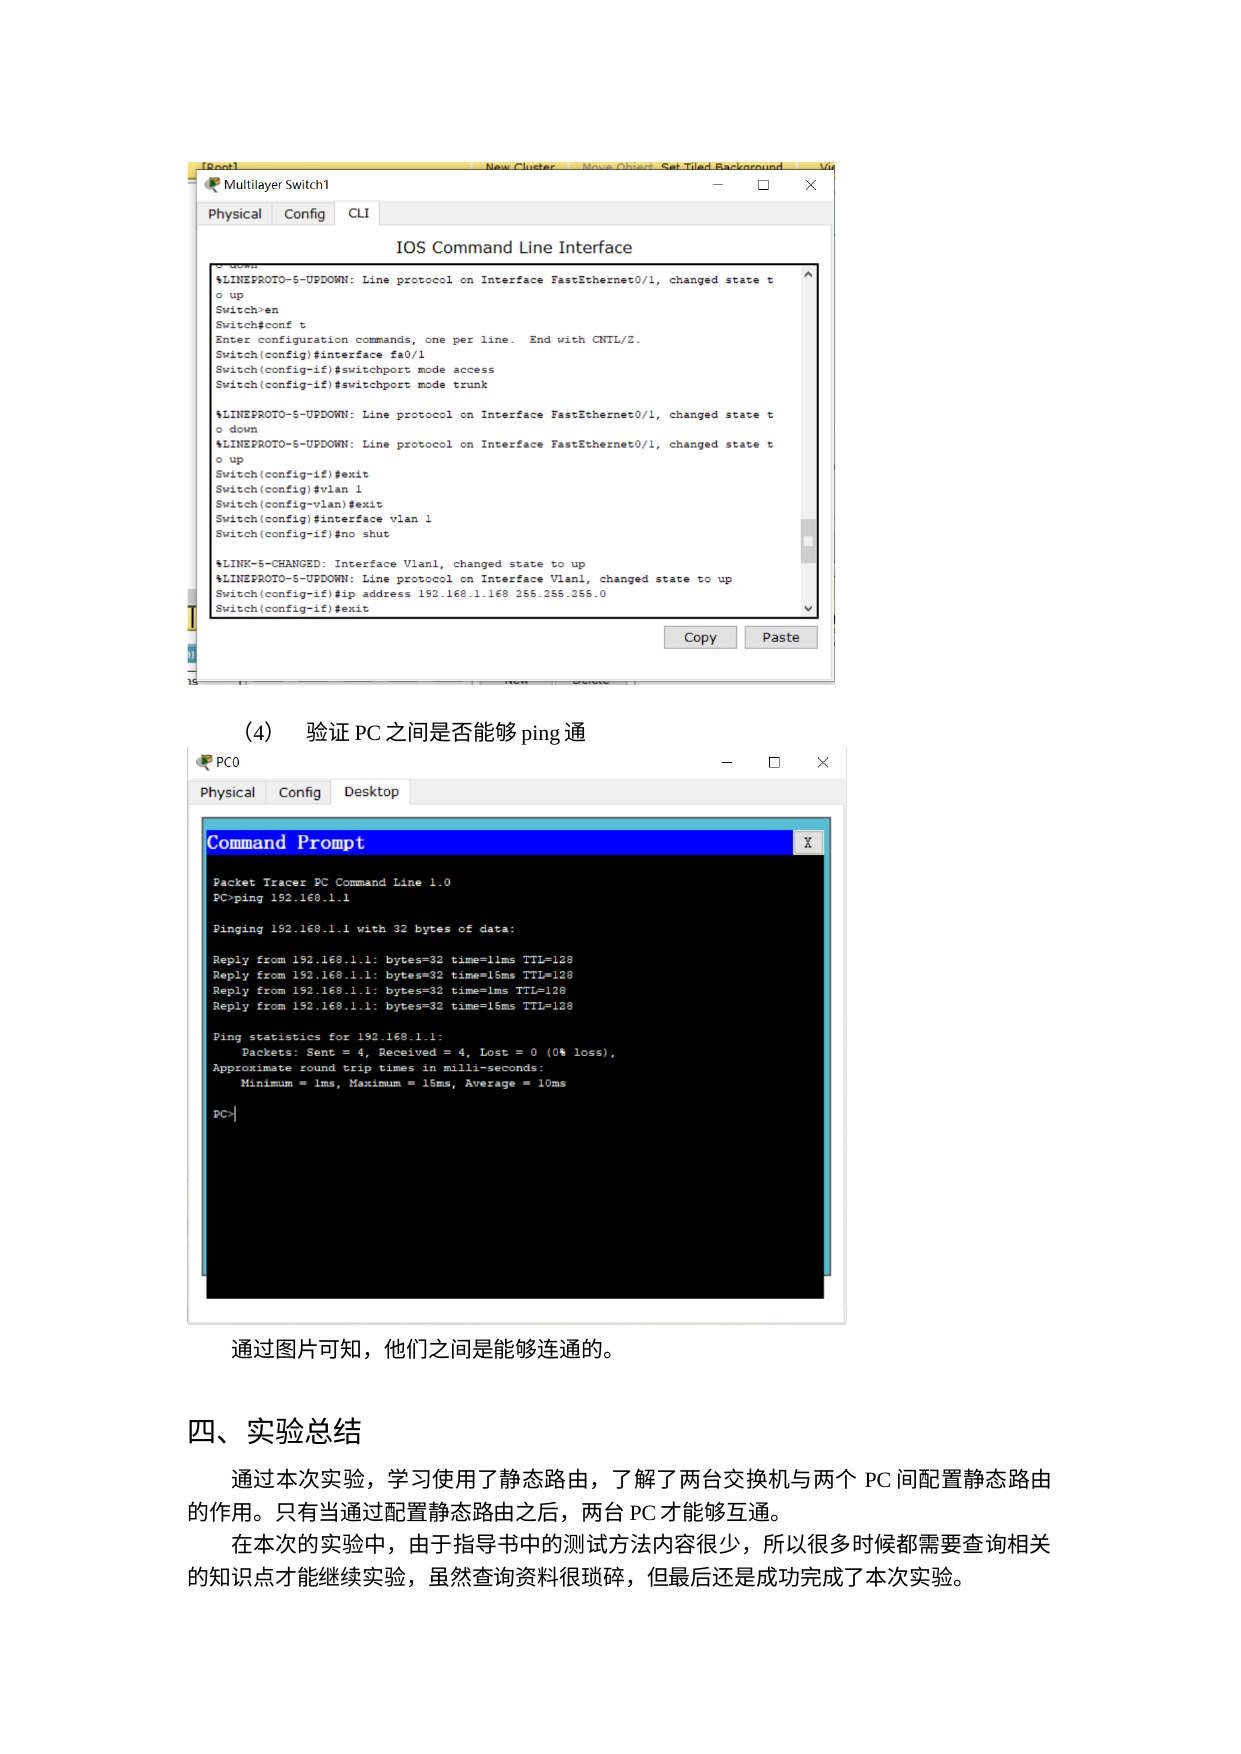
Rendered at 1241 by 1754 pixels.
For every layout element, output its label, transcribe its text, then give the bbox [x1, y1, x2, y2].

text 通过本次实验，学习使用了静态路由，了解了两台交换机与两个PC间配置静态路由的作用。只有当通过配置静态路由之后，两台PC才能够互通。 [187, 1462, 1053, 1527]
text 在本次的实验中，由于指导书中的测试方法内容很少，所以很多时候都需要查询相关的知识点才能继续实验，虽然查询资料很琐碎，但最后还是成功完成了本次实验。 [187, 1527, 1053, 1592]
picture [187, 162, 836, 685]
picture [187, 747, 847, 1325]
list 验证PC之间是否能够ping通 [231, 714, 1053, 747]
text 四、实验总结 [187, 1397, 1053, 1462]
text 通过图片可知，他们之间是能够连通的。 [187, 1332, 1053, 1364]
